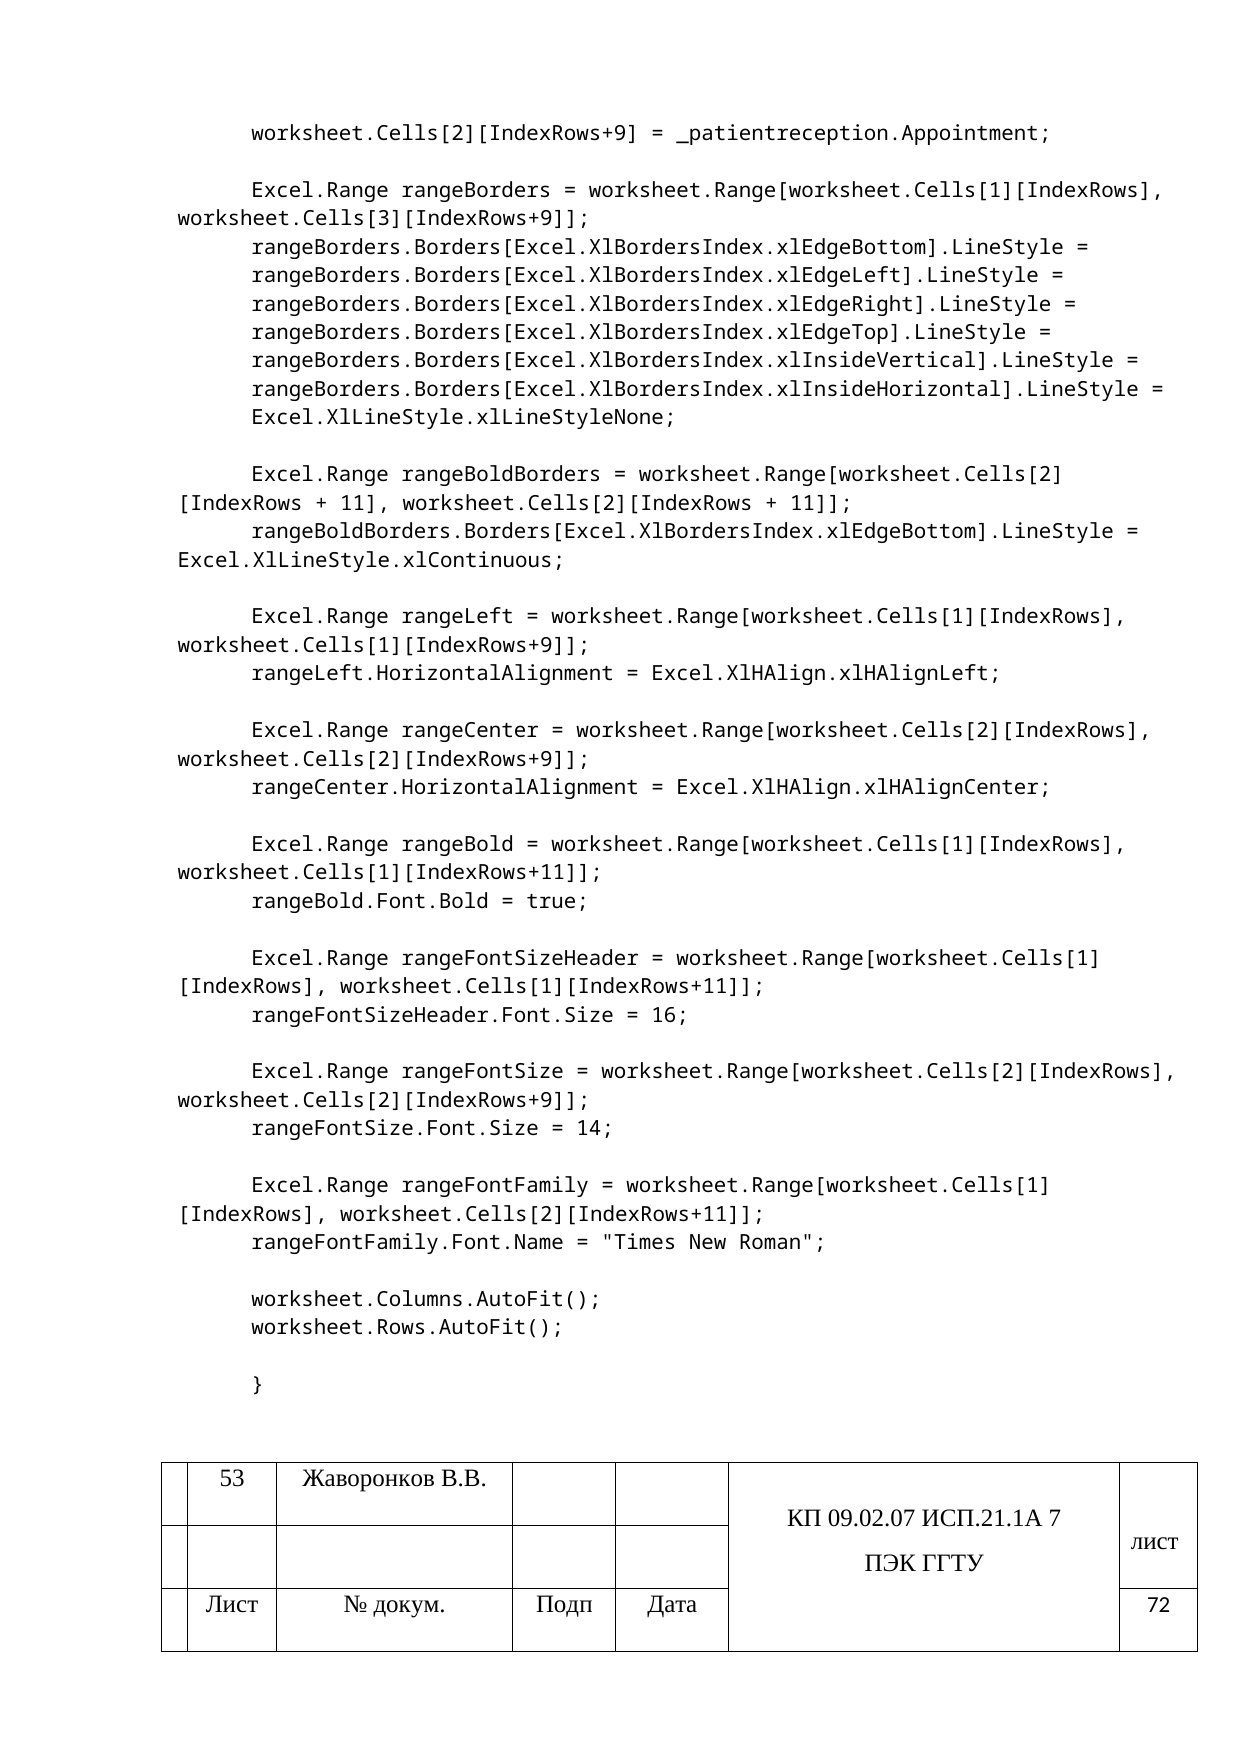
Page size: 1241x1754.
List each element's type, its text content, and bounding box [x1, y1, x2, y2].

text Excel.Range rangeBoldBorders = worksheet.Range[worksheet.Cells[2][IndexRows + 11], worksheet.Cells[2][IndexRows + 11]]; [177, 459, 1181, 516]
text rangeLeft.HorizontalAlignment = Excel.XlHAlign.xlHAlignLeft; [177, 658, 1181, 687]
text rangeFontSizeHeader.Font.Size = 16; [177, 1000, 1181, 1028]
text worksheet.Cells[2][IndexRows+9] = _patientreception.Appointment; [177, 118, 1181, 147]
text rangeBorders.Borders[Excel.XlBordersIndex.xlEdgeRight].LineStyle = [177, 289, 1181, 317]
text Excel.XlLineStyle.xlLineStyleNone; [177, 402, 1181, 431]
text rangeFontSize.Font.Size = 14; [177, 1113, 1181, 1142]
text rangeBorders.Borders[Excel.XlBordersIndex.xlEdgeLeft].LineStyle = [177, 260, 1181, 289]
text Excel.Range rangeBold = worksheet.Range[worksheet.Cells[1][IndexRows], worksheet.Cells[1][IndexRows+11]]; [177, 829, 1181, 886]
text rangeBold.Font.Bold = true; [177, 886, 1181, 914]
text rangeBoldBorders.Borders[Excel.XlBordersIndex.xlEdgeBottom].LineStyle = Excel.XlLineStyle.xlContinuous; [177, 516, 1181, 573]
text rangeBorders.Borders[Excel.XlBordersIndex.xlInsideVertical].LineStyle = [177, 346, 1181, 374]
text worksheet.Rows.AutoFit(); [177, 1312, 1181, 1341]
text rangeBorders.Borders[Excel.XlBordersIndex.xlEdgeTop].LineStyle = [177, 317, 1181, 346]
text Excel.Range rangeLeft = worksheet.Range[worksheet.Cells[1][IndexRows], worksheet.Cells[1][IndexRows+9]]; [177, 602, 1181, 658]
text rangeBorders.Borders[Excel.XlBordersIndex.xlEdgeBottom].LineStyle = [177, 232, 1181, 260]
text } [177, 1369, 1181, 1398]
text Excel.Range rangeFontFamily = worksheet.Range[worksheet.Cells[1][IndexRows], worksheet.Cells[2][IndexRows+11]]; [177, 1170, 1181, 1227]
text rangeBorders.Borders[Excel.XlBordersIndex.xlInsideHorizontal].LineStyle = [177, 374, 1181, 402]
text Excel.Range rangeBorders = worksheet.Range[worksheet.Cells[1][IndexRows], worksheet.Cells[3][IndexRows+9]]; [177, 175, 1181, 232]
text worksheet.Columns.AutoFit(); [177, 1284, 1181, 1312]
text rangeCenter.HorizontalAlignment = Excel.XlHAlign.xlHAlignCenter; [177, 772, 1181, 801]
text Excel.Range rangeFontSizeHeader = worksheet.Range[worksheet.Cells[1][IndexRows], worksheet.Cells[1][IndexRows+11]]; [177, 943, 1181, 1000]
text Excel.Range rangeCenter = worksheet.Range[worksheet.Cells[2][IndexRows], worksheet.Cells[2][IndexRows+9]]; [177, 715, 1181, 772]
text rangeFontFamily.Font.Name = "Times New Roman"; [177, 1227, 1181, 1256]
text Excel.Range rangeFontSize = worksheet.Range[worksheet.Cells[2][IndexRows], worksheet.Cells[2][IndexRows+9]]; [177, 1057, 1181, 1113]
